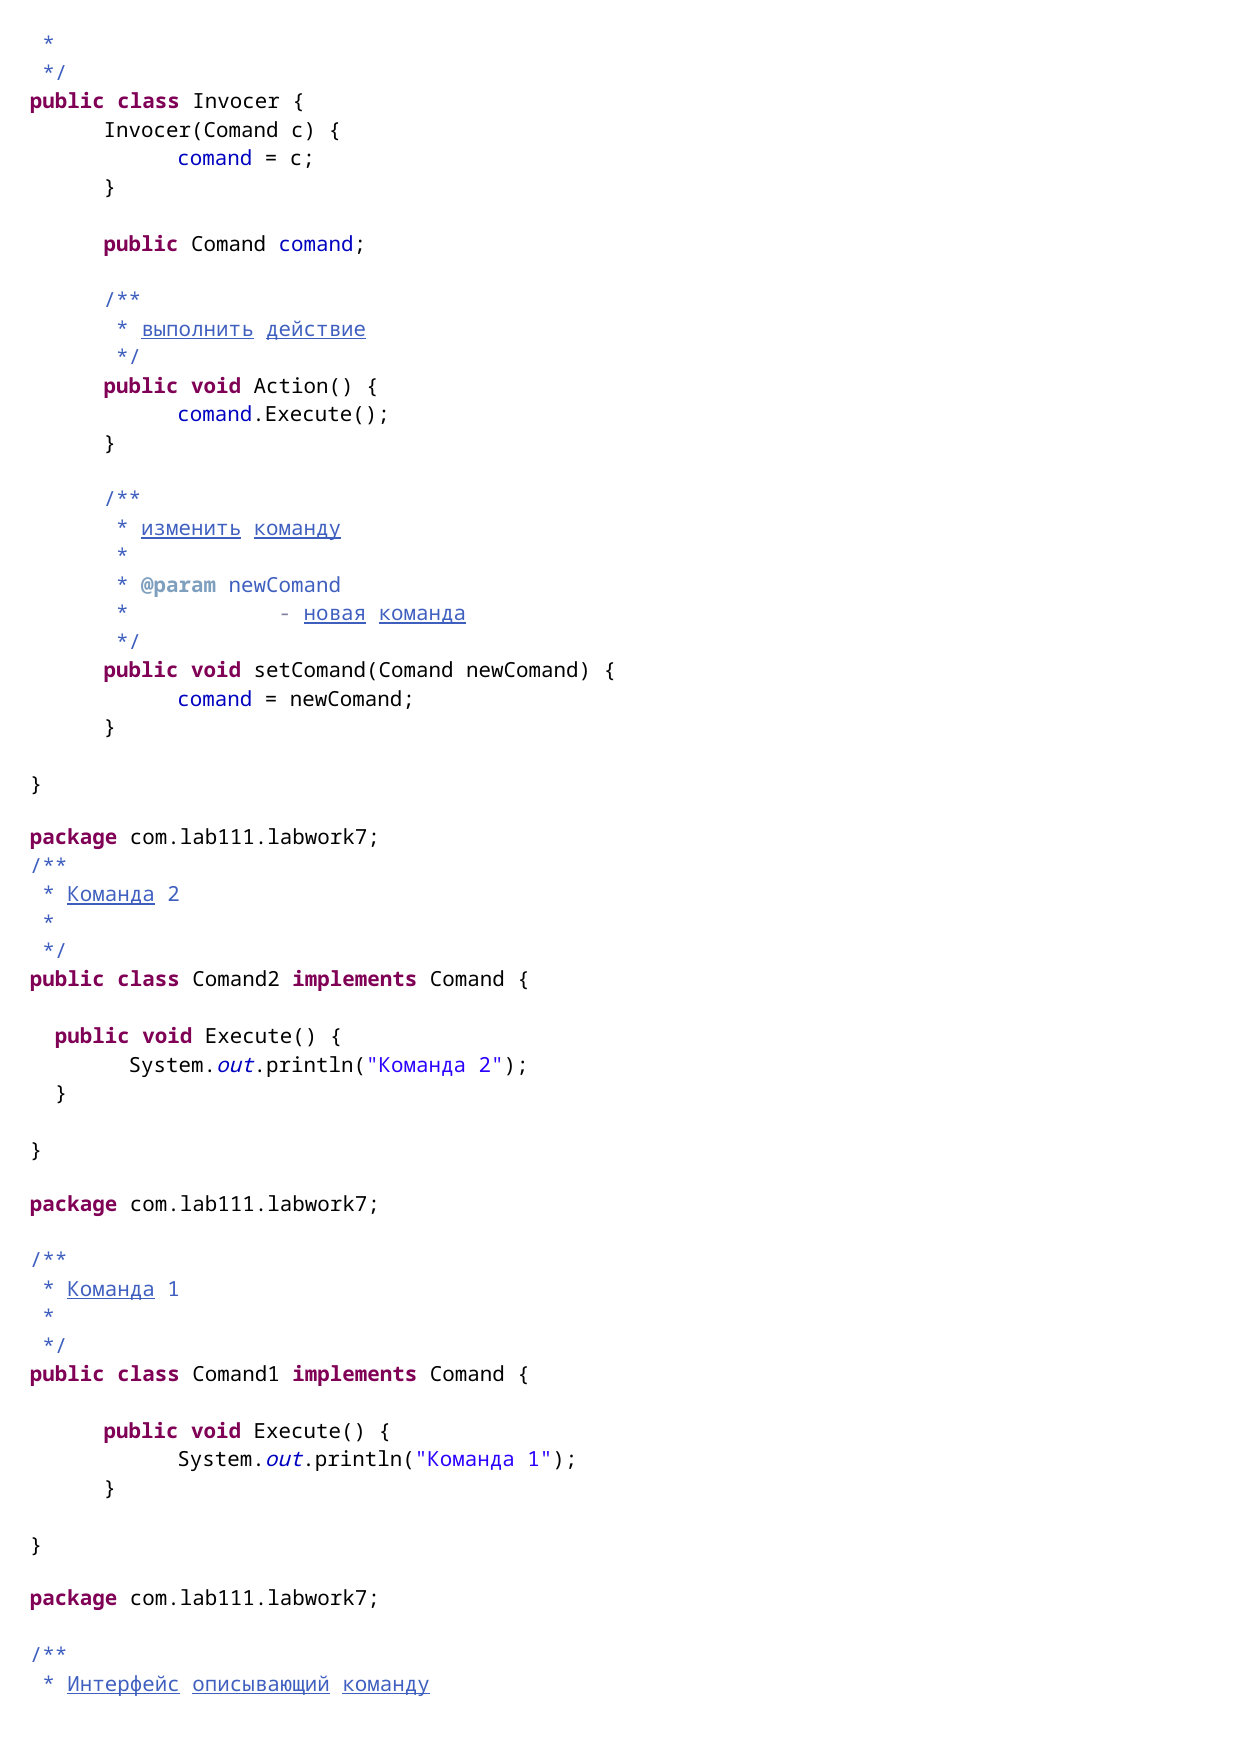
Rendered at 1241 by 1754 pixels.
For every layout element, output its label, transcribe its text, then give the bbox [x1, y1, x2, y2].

text public void Action() { [29, 371, 1211, 399]
text } [29, 1530, 1211, 1558]
text * [29, 541, 1211, 570]
text System.out.println("Команда 2"); [29, 1050, 1211, 1078]
text */ [29, 627, 1211, 655]
text public class Comand1 implements Comand { [29, 1359, 1211, 1388]
text /** [29, 851, 1211, 879]
text public void Execute() { [29, 1021, 1211, 1050]
text */ [29, 58, 1211, 86]
text * - новая команда [29, 598, 1211, 627]
text } [29, 1135, 1211, 1164]
text /** [29, 484, 1211, 513]
text public void Execute() { [29, 1416, 1211, 1444]
text /** [29, 286, 1211, 314]
text Invocer(Comand c) { [29, 115, 1211, 143]
text /** [29, 1640, 1211, 1669]
text System.out.println("Команда 1"); [29, 1444, 1211, 1473]
text public Comand comand; [29, 229, 1211, 257]
text package com.lab111.labwork7; [29, 1189, 1211, 1217]
text * [29, 1302, 1211, 1331]
text comand = newComand; [29, 684, 1211, 712]
text } [29, 1473, 1211, 1501]
text } [29, 1078, 1211, 1107]
text * [29, 908, 1211, 936]
text */ [29, 936, 1211, 964]
text } [29, 712, 1211, 741]
text * изменить команду [29, 513, 1211, 541]
text */ [29, 1331, 1211, 1359]
text /** [29, 1246, 1211, 1274]
text * [29, 29, 1211, 58]
text * Интерфейс описывающий команду [29, 1669, 1211, 1697]
text * Команда 1 [29, 1274, 1211, 1302]
text * @param newComand [29, 570, 1211, 598]
text * Команда 2 [29, 879, 1211, 908]
text } [29, 172, 1211, 200]
text package com.lab111.labwork7; [29, 1583, 1211, 1612]
text * выполнить действие [29, 314, 1211, 342]
text } [29, 769, 1211, 797]
text comand = c; [29, 143, 1211, 172]
text public void setComand(Comand newComand) { [29, 655, 1211, 684]
text comand.Execute(); [29, 399, 1211, 428]
text package com.lab111.labwork7; [29, 822, 1211, 851]
text } [29, 428, 1211, 456]
text */ [29, 342, 1211, 371]
text public class Comand2 implements Comand { [29, 964, 1211, 993]
text public class Invocer { [29, 86, 1211, 115]
